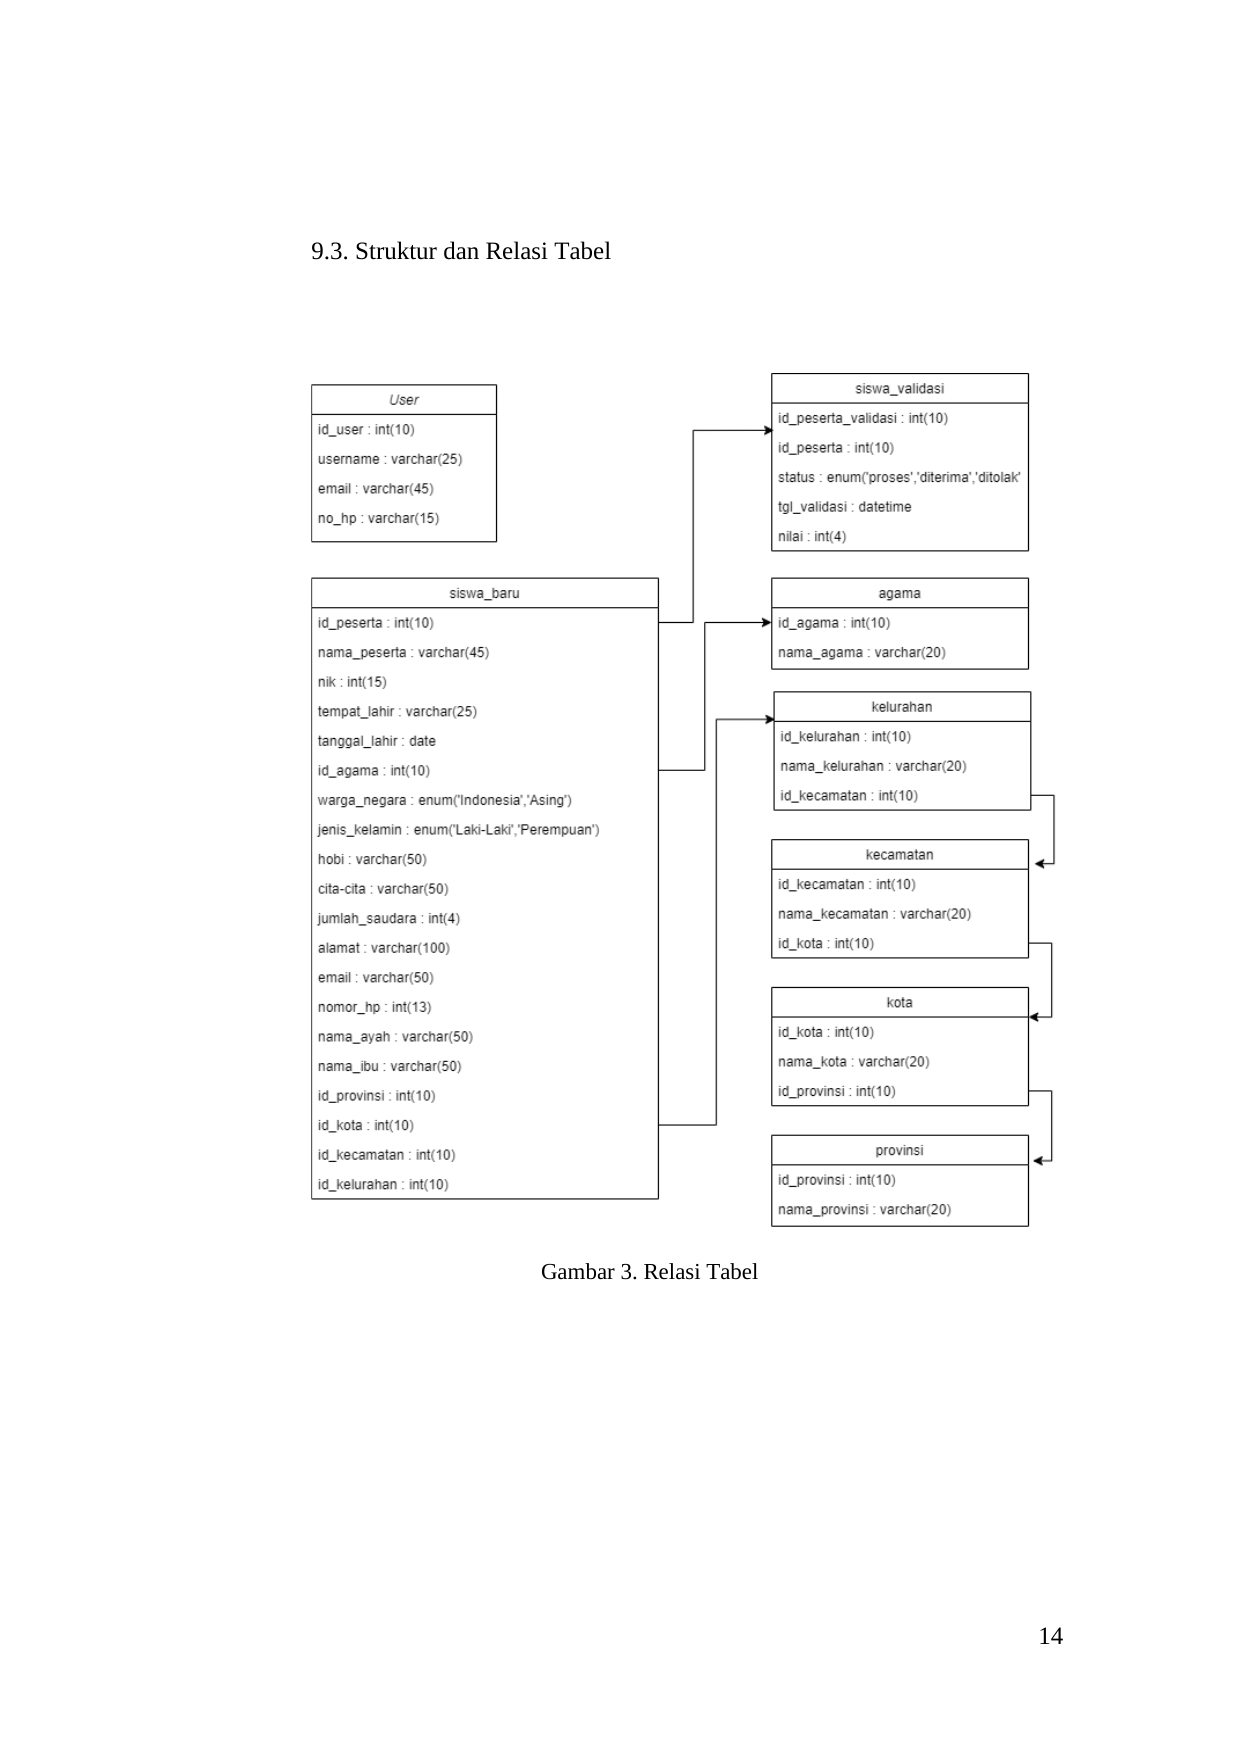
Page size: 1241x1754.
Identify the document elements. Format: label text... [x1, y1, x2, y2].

text Gambar 3. Relasi Tabel [236, 1258, 1063, 1284]
subtitle 9.3. Struktur dan Relasi Tabel [236, 236, 1063, 265]
picture [311, 373, 1065, 1228]
